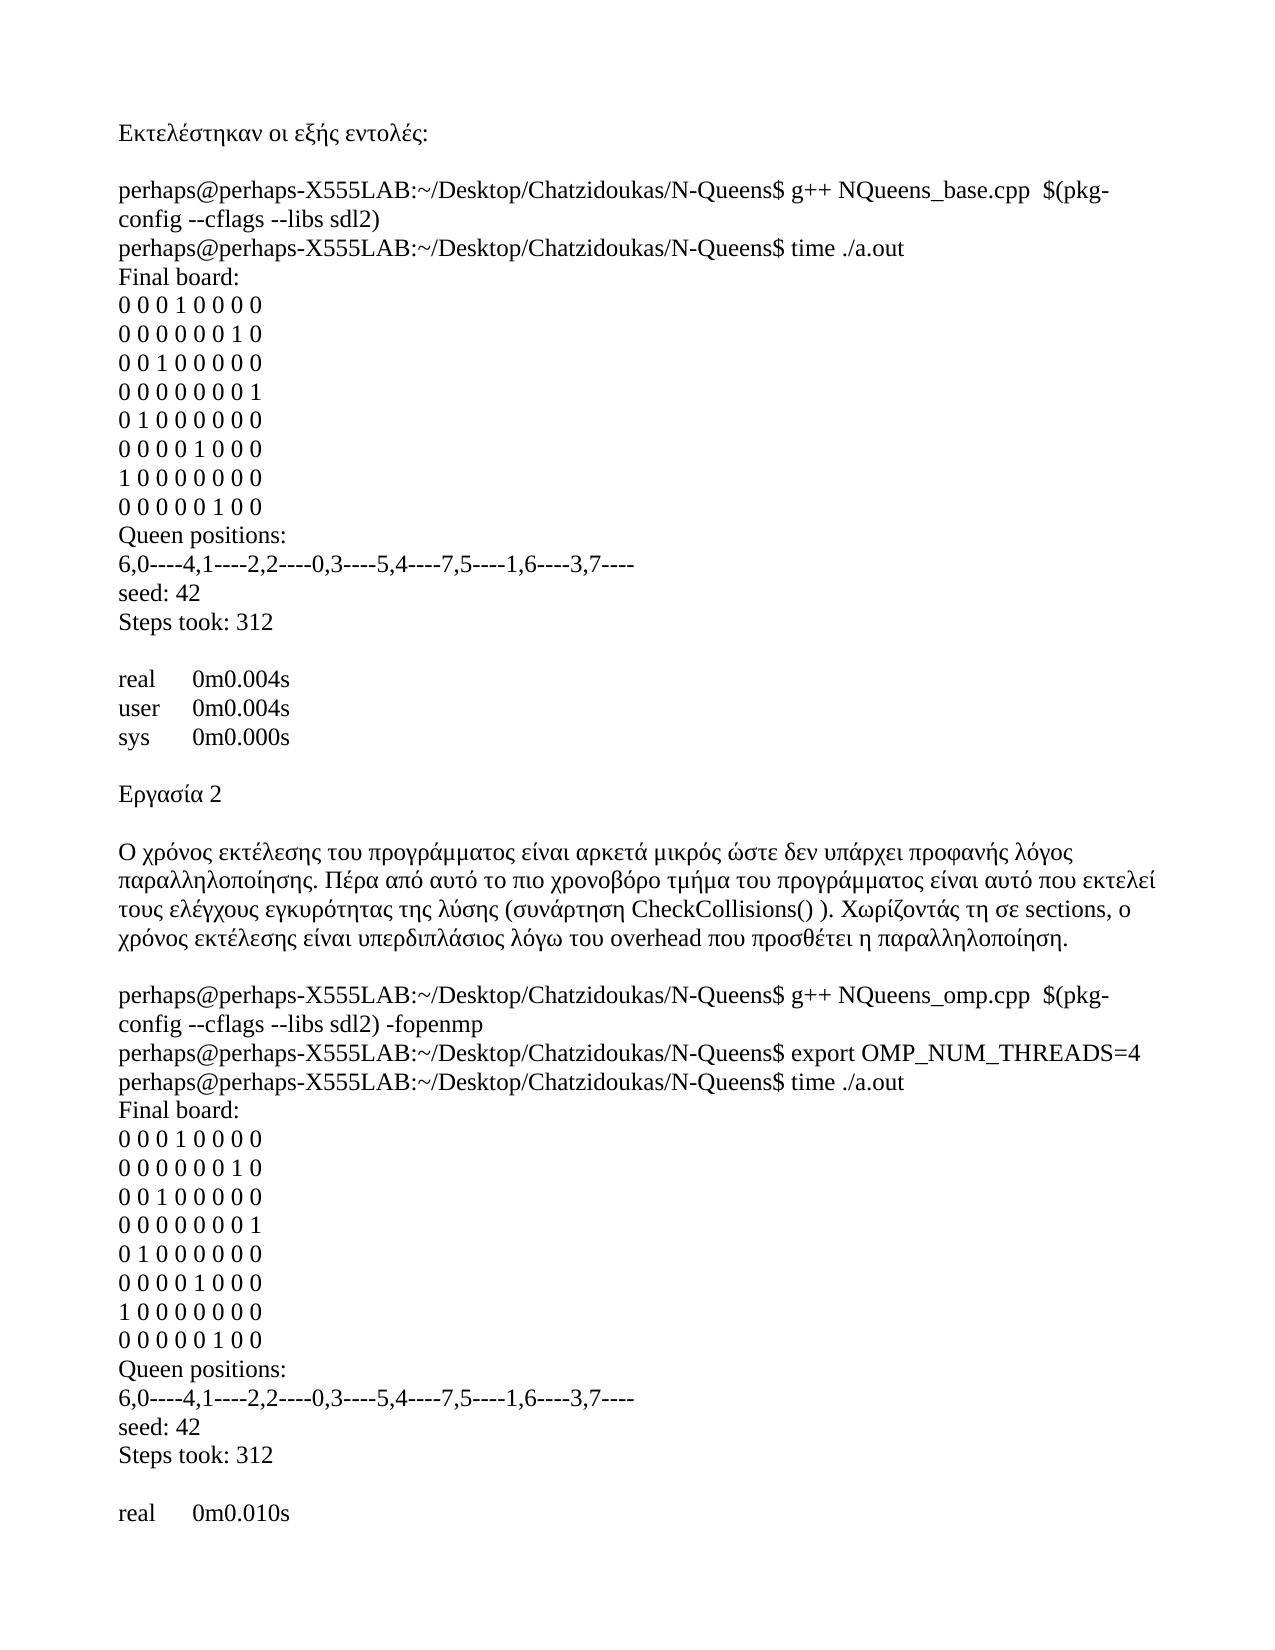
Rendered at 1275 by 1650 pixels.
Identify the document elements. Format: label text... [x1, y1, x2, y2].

text user 0m0.004s [118, 693, 1157, 722]
text 0 0 0 0 0 0 0 1 [118, 1211, 1157, 1239]
text Εργασία 2 [118, 779, 1157, 808]
text 0 1 0 0 0 0 0 0 [118, 1239, 1157, 1268]
text Steps took: 312 [118, 1441, 1157, 1469]
text Queen positions: [118, 521, 1157, 549]
text perhaps@perhaps-X555LAB:~/Desktop/Chatzidoukas/N-Queens$ g++ NQueens_omp.cpp $(pkg-config --cflags --libs sdl2) -fopenmp [118, 981, 1157, 1038]
text Queen positions: [118, 1354, 1157, 1383]
text Steps took: 312 [118, 607, 1157, 636]
text sys 0m0.000s [118, 722, 1157, 751]
text 0 0 0 0 0 1 0 0 [118, 1326, 1157, 1354]
text 0 0 0 0 0 1 0 0 [118, 492, 1157, 521]
text perhaps@perhaps-X555LAB:~/Desktop/Chatzidoukas/N-Queens$ export OMP_NUM_THREADS=4 [118, 1038, 1157, 1067]
text perhaps@perhaps-X555LAB:~/Desktop/Chatzidoukas/N-Queens$ g++ NQueens_base.cpp $(pkg-config --cflags --libs sdl2) [118, 176, 1157, 233]
text real 0m0.010s [118, 1498, 1157, 1527]
text perhaps@perhaps-X555LAB:~/Desktop/Chatzidoukas/N-Queens$ time ./a.out [118, 233, 1157, 262]
text real 0m0.004s [118, 664, 1157, 693]
text 0 0 0 0 0 0 1 0 [118, 1153, 1157, 1182]
text 0 0 0 0 0 0 0 1 [118, 377, 1157, 406]
text Εκτελέστηκαν οι εξής εντολές: [118, 118, 1157, 147]
text Ο χρόνος εκτέλεσης του προγράμματος είναι αρκετά μικρός ώστε δεν υπάρχει προφανής λόγος παραλληλοποίησης. Πέρα από αυτό το πιο χρονοβόρο τμήμα του προγράμματος είναι αυτό που εκτελεί τους ελέγχους εγκυρότητας της λύσης (συνάρτηση CheckCollisions() ). Χωρίζοντάς τη σε sections, ο χρόνος εκτέλεσης είναι υπερδιπλάσιος λόγω του overhead που προσθέτει η παραλληλοποίηση. [118, 837, 1157, 952]
text 6,0----4,1----2,2----0,3----5,4----7,5----1,6----3,7---- [118, 549, 1157, 578]
text perhaps@perhaps-X555LAB:~/Desktop/Chatzidoukas/N-Queens$ time ./a.out [118, 1067, 1157, 1096]
text seed: 42 [118, 1412, 1157, 1441]
text 0 0 0 0 0 0 1 0 [118, 319, 1157, 348]
text 1 0 0 0 0 0 0 0 [118, 463, 1157, 492]
text 0 1 0 0 0 0 0 0 [118, 406, 1157, 434]
text Final board: [118, 262, 1157, 291]
text 0 0 1 0 0 0 0 0 [118, 348, 1157, 377]
text 0 0 0 0 1 0 0 0 [118, 434, 1157, 463]
text 0 0 1 0 0 0 0 0 [118, 1182, 1157, 1211]
text Final board: [118, 1096, 1157, 1124]
text 0 0 0 1 0 0 0 0 [118, 1124, 1157, 1153]
text seed: 42 [118, 578, 1157, 607]
text 6,0----4,1----2,2----0,3----5,4----7,5----1,6----3,7---- [118, 1383, 1157, 1412]
text 0 0 0 1 0 0 0 0 [118, 291, 1157, 319]
text 1 0 0 0 0 0 0 0 [118, 1297, 1157, 1326]
text 0 0 0 0 1 0 0 0 [118, 1268, 1157, 1297]
